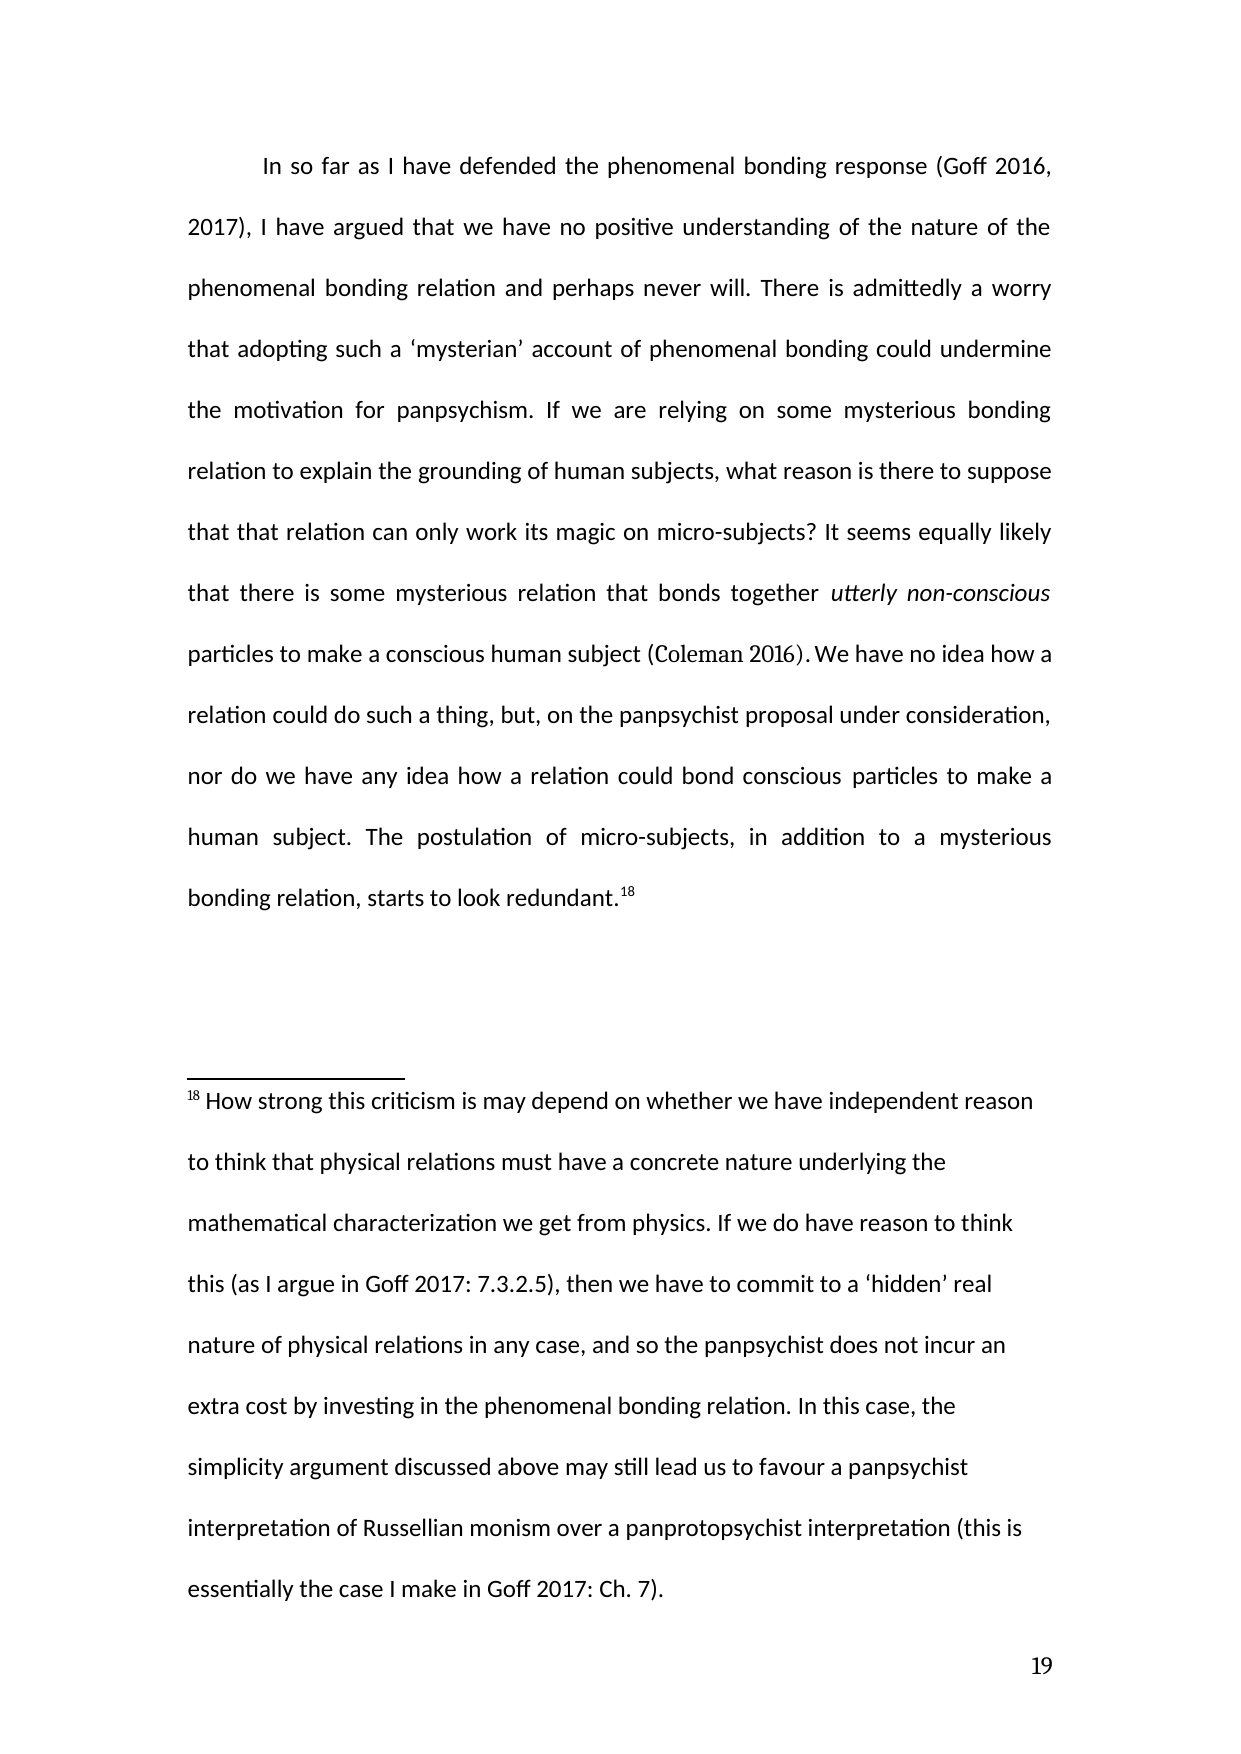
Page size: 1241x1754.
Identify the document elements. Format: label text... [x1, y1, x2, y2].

text In so far as I have defended the phenomenal bonding response (Goff 2016, 2017), I have argued that we have no positive understanding of the nature of the phenomenal bonding relation and perhaps never will. There is admittedly a worry that adopting such a ‘mysterian’ account of phenomenal bonding could undermine the motivation for panpsychism. If we are relying on some mysterious bonding relation to explain the grounding of human subjects, what reason is there to suppose that that relation can only work its magic on micro-subjects? It seems equally likely that there is some mysterious relation that bonds together utterly non-conscious particles to make a conscious human subject (Coleman 2016). We have no idea how a relation could do such a thing, but, on the panpsychist proposal under consideration, nor do we have any idea how a relation could bond conscious particles to make a human subject. The postulation of micro-subjects, in addition to a mysterious bonding relation, starts to look redundant. [187, 150, 1053, 913]
